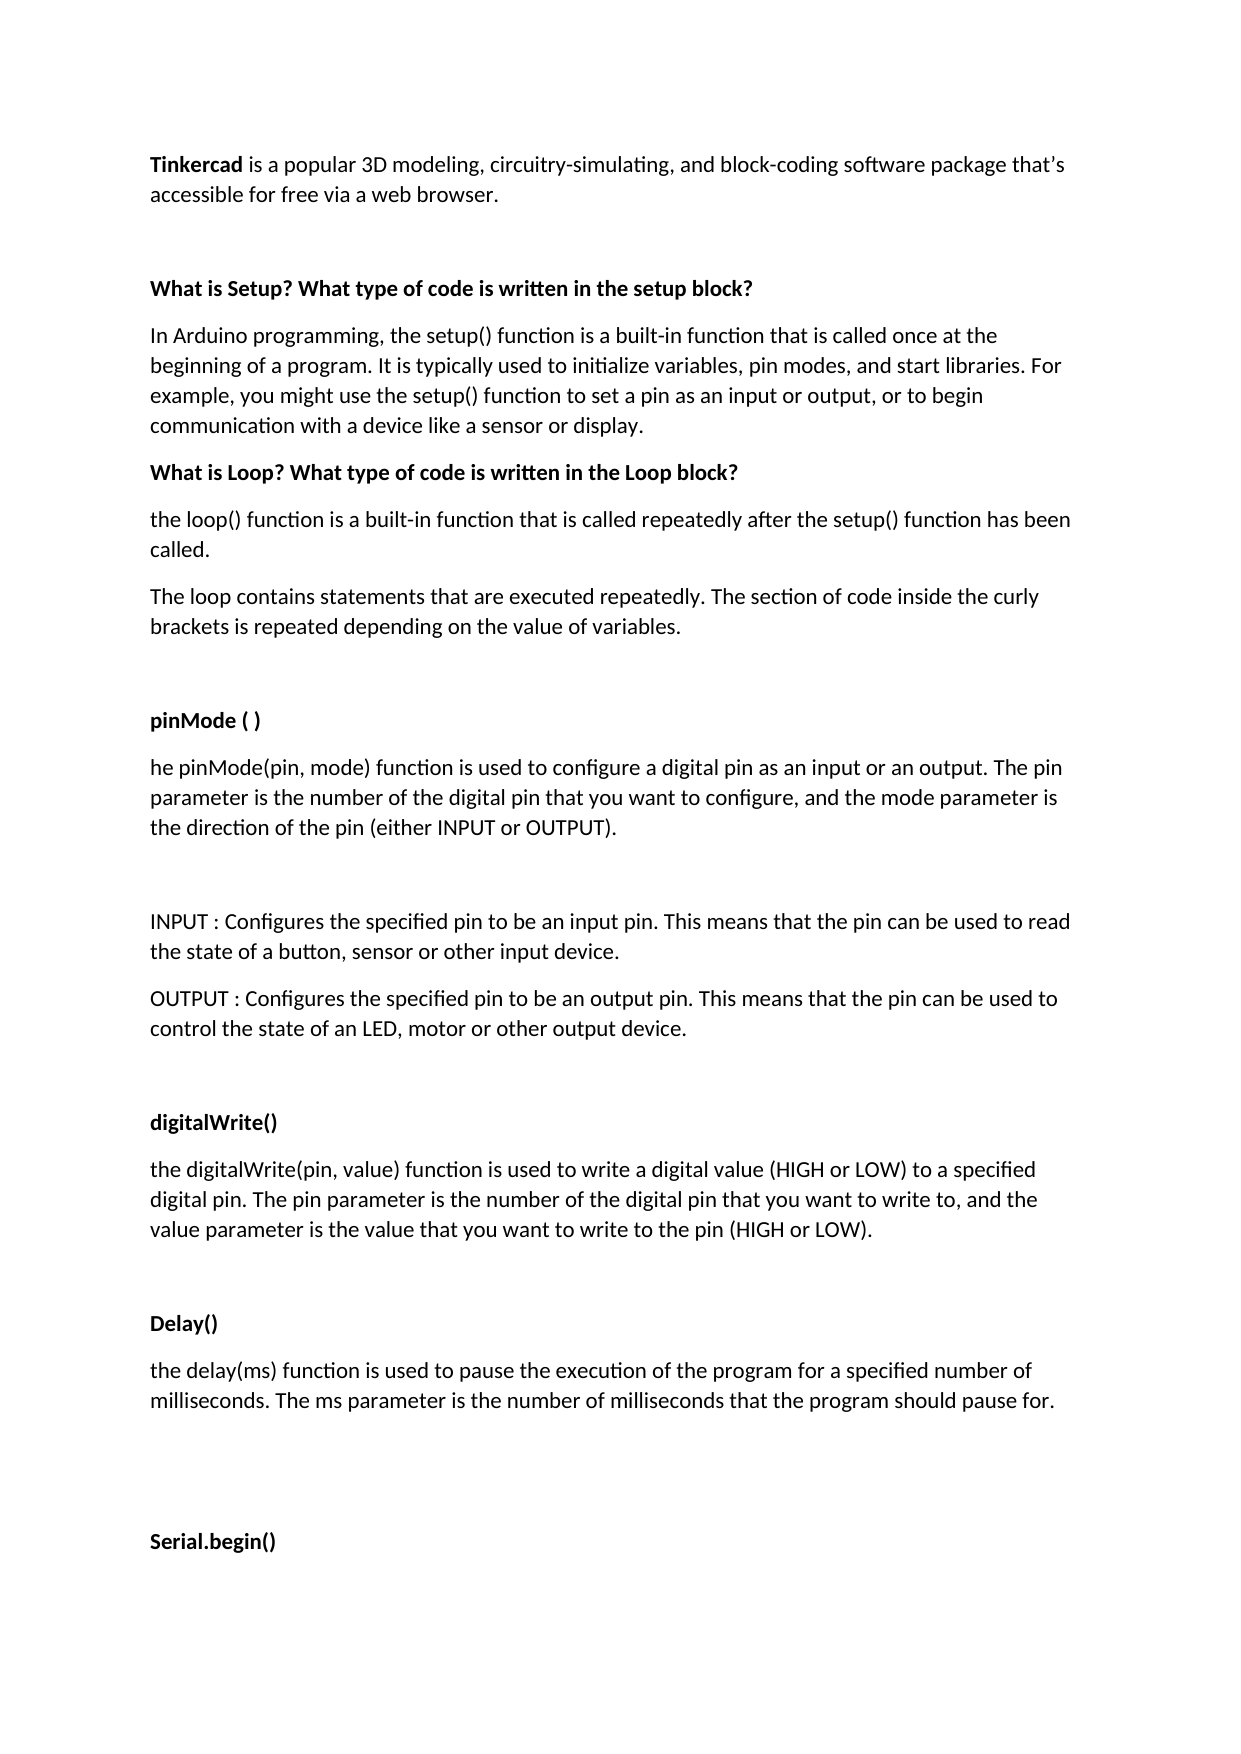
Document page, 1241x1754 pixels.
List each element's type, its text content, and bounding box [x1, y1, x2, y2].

text OUTPUT : Configures the specified pin to be an output pin. This means that the pin can be used to control the state of an LED, motor or other output device. [150, 984, 1090, 1043]
text he pinMode(pin, mode) function is used to configure a digital pin as an input or an output. The pin parameter is the number of the digital pin that you want to configure, and the mode parameter is the direction of the pin (either INPUT or OUTPUT). [150, 753, 1090, 842]
text pinMode ( ) [150, 706, 1090, 734]
text The loop contains statements that are executed repeatedly. The section of code inside the curly brackets is repeated depending on the value of variables. [150, 582, 1090, 641]
text What is Setup? What type of code is written in the setup block? [150, 274, 1090, 302]
text INPUT : Configures the specified pin to be an input pin. This means that the pin can be used to read the state of a button, sensor or other input device. [150, 907, 1090, 966]
text the delay(ms) function is used to pause the execution of the program for a specified number of milliseconds. The ms parameter is the number of milliseconds that the program should pause for. [150, 1356, 1090, 1414]
text Delay() [150, 1309, 1090, 1337]
text Tinkercad is a popular 3D modeling, circuitry-simulating, and block-coding software package that’s accessible for free via a web browser. [150, 150, 1090, 208]
text Serial.begin() [150, 1527, 1090, 1555]
text the loop() function is a built-in function that is called repeatedly after the setup() function has been called. [150, 505, 1090, 563]
text the digitalWrite(pin, value) function is used to write a digital value (HIGH or LOW) to a specified digital pin. The pin parameter is the number of the digital pin that you want to write to, and the value parameter is the value that you want to write to the pin (HIGH or LOW). [150, 1155, 1090, 1244]
text What is Loop? What type of code is written in the Loop block? [150, 458, 1090, 486]
text digitalWrite() [150, 1108, 1090, 1136]
text In Arduino programming, the setup() function is a built-in function that is called once at the beginning of a program. It is typically used to initialize variables, pin modes, and start libraries. For example, you might use the setup() function to set a pin as an input or output, or to begin communication with a device like a sensor or display. [150, 321, 1090, 439]
